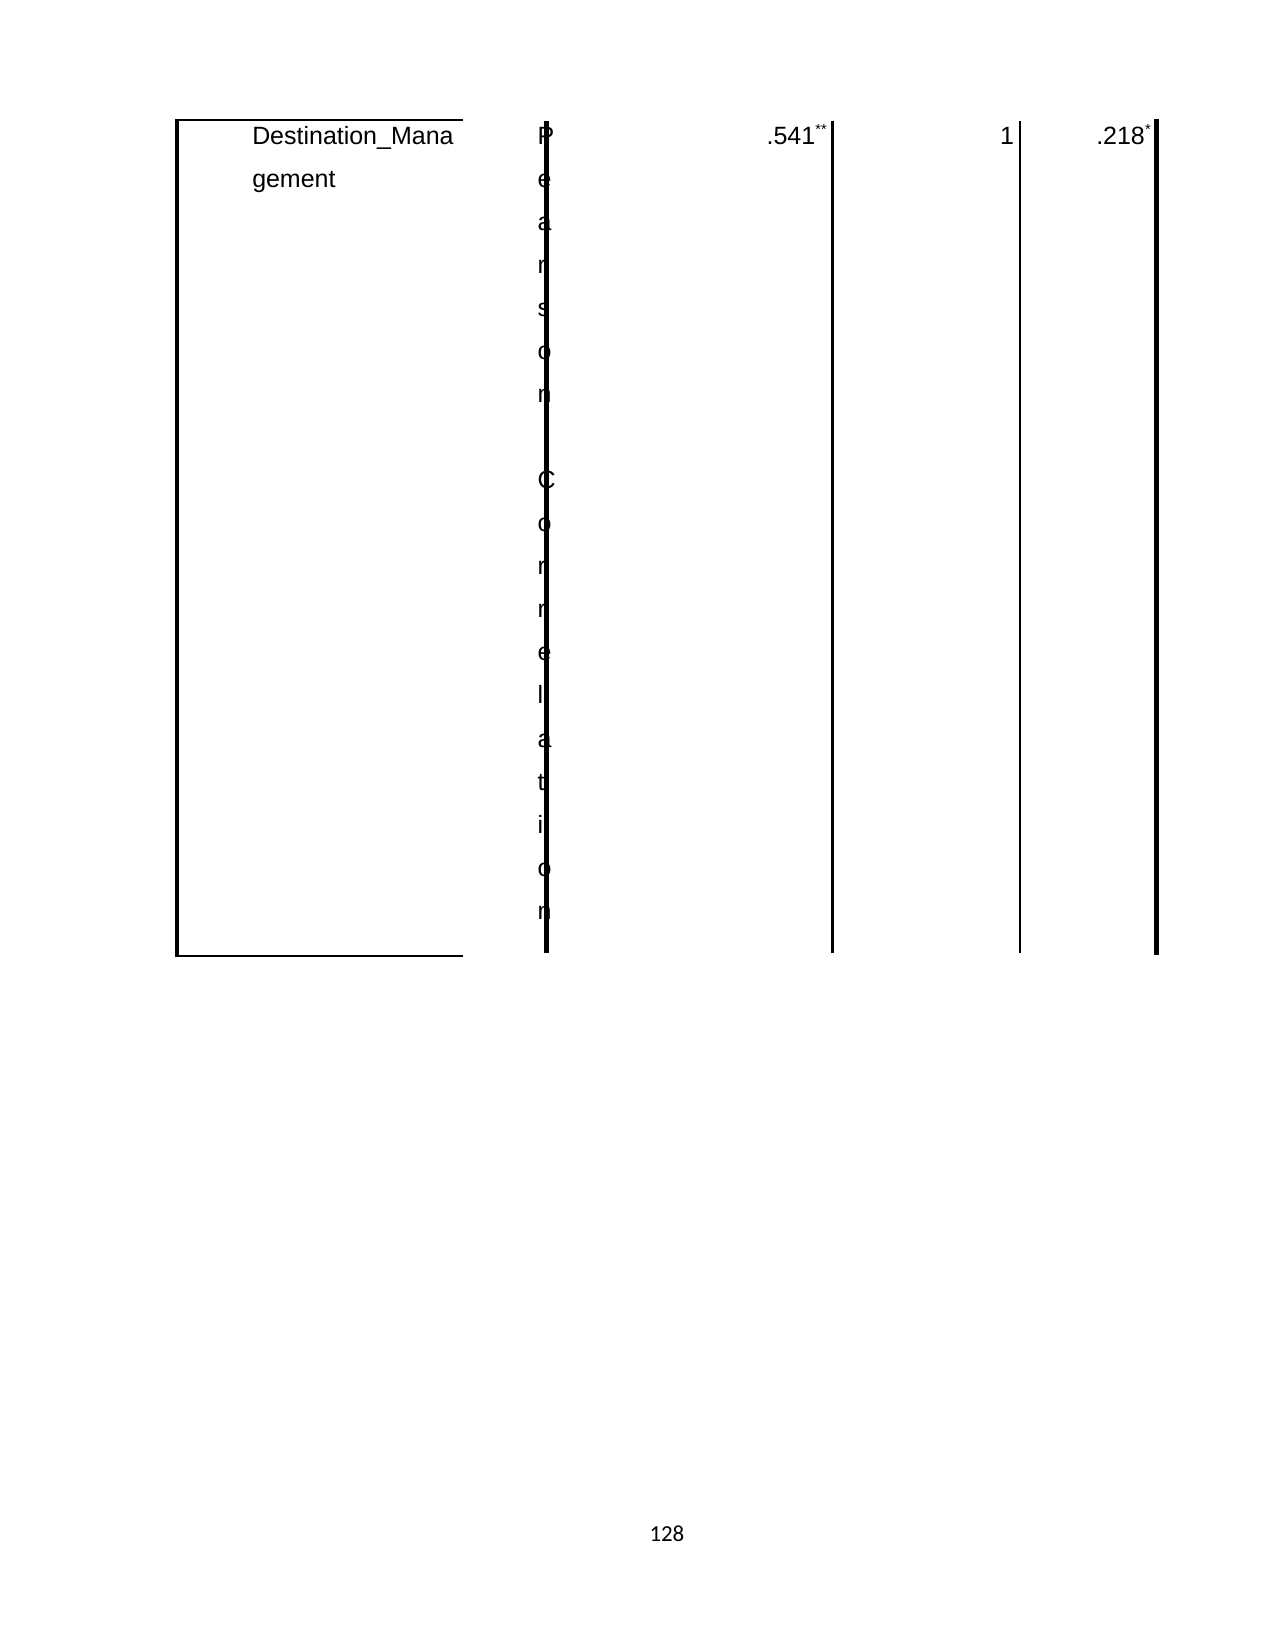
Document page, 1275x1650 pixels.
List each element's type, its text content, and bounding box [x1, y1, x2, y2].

table_cell Pearson Correlation [463, 119, 546, 955]
table_cell 1 [833, 119, 1020, 955]
table_cell .541** [546, 119, 832, 955]
table_cell .218* [1020, 119, 1154, 955]
table_cell Destination_Management [179, 121, 462, 955]
